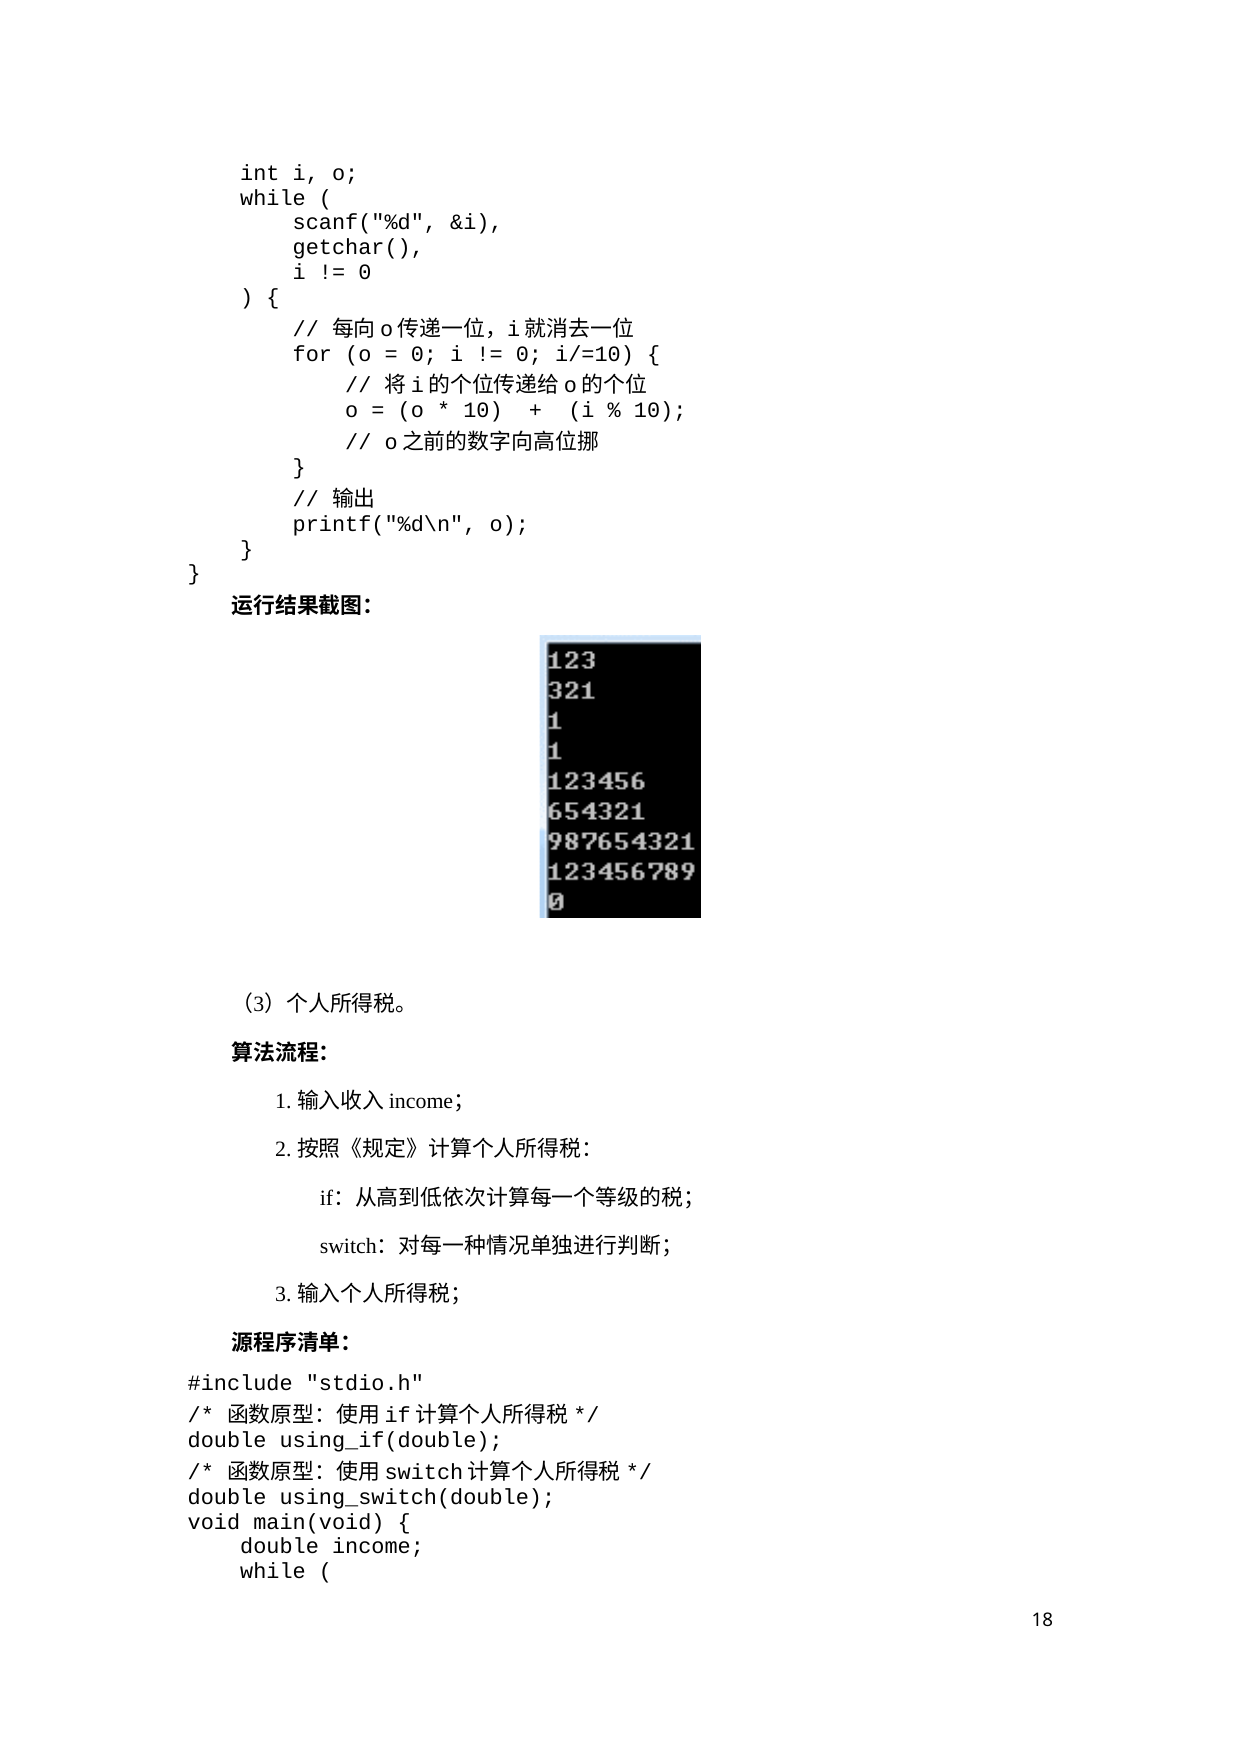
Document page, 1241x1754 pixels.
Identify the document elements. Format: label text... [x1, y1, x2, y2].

text double using_switch(double); [187, 1486, 1053, 1511]
text } [187, 563, 1053, 587]
text #include "stdio.h" [187, 1373, 1053, 1397]
text void main(void) { [187, 1511, 1053, 1536]
text getchar(), [187, 236, 1053, 261]
text printf("%d\n", o); [187, 513, 1053, 538]
text double using_if(double); [187, 1429, 1053, 1454]
text int i, o; [187, 162, 1053, 187]
text for (o = 0; i != 0; i/=10) { [187, 343, 1053, 367]
text scanf("%d", &i), [187, 212, 1053, 236]
text // o之前的数字向高位挪 [187, 424, 1053, 456]
text while ( [187, 1561, 1053, 1585]
text /* 函数原型：使用if计算个人所得税 */ [187, 1397, 1053, 1429]
text /* 函数原型：使用switch计算个人所得税 */ [187, 1454, 1053, 1486]
text ) { [187, 286, 1053, 311]
text // 将i的个位传递给o的个位 [187, 367, 1053, 399]
text while ( [187, 187, 1053, 212]
text 算法流程： [187, 1034, 1053, 1067]
list 3. 输入个人所得税； [187, 1276, 1053, 1308]
list 1. 输入收入income； [187, 1083, 1053, 1115]
list switch：对每一种情况单独进行判断； [187, 1228, 1053, 1260]
text // 输出 [187, 481, 1053, 513]
list 2. 按照《规定》计算个人所得税： [187, 1131, 1053, 1163]
picture [539, 635, 701, 918]
text // 每向o传递一位，i就消去一位 [187, 311, 1053, 343]
text 源程序清单： [187, 1324, 1053, 1357]
text 运行结果截图： [187, 587, 1053, 620]
text } [187, 456, 1053, 481]
list if：从高到低依次计算每一个等级的税； [187, 1179, 1053, 1212]
text i != 0 [187, 261, 1053, 286]
text double income; [187, 1536, 1053, 1561]
text } [187, 538, 1053, 563]
text o = (o * 10) + (i % 10); [187, 399, 1053, 424]
text （3）个人所得税。 [187, 986, 1053, 1018]
